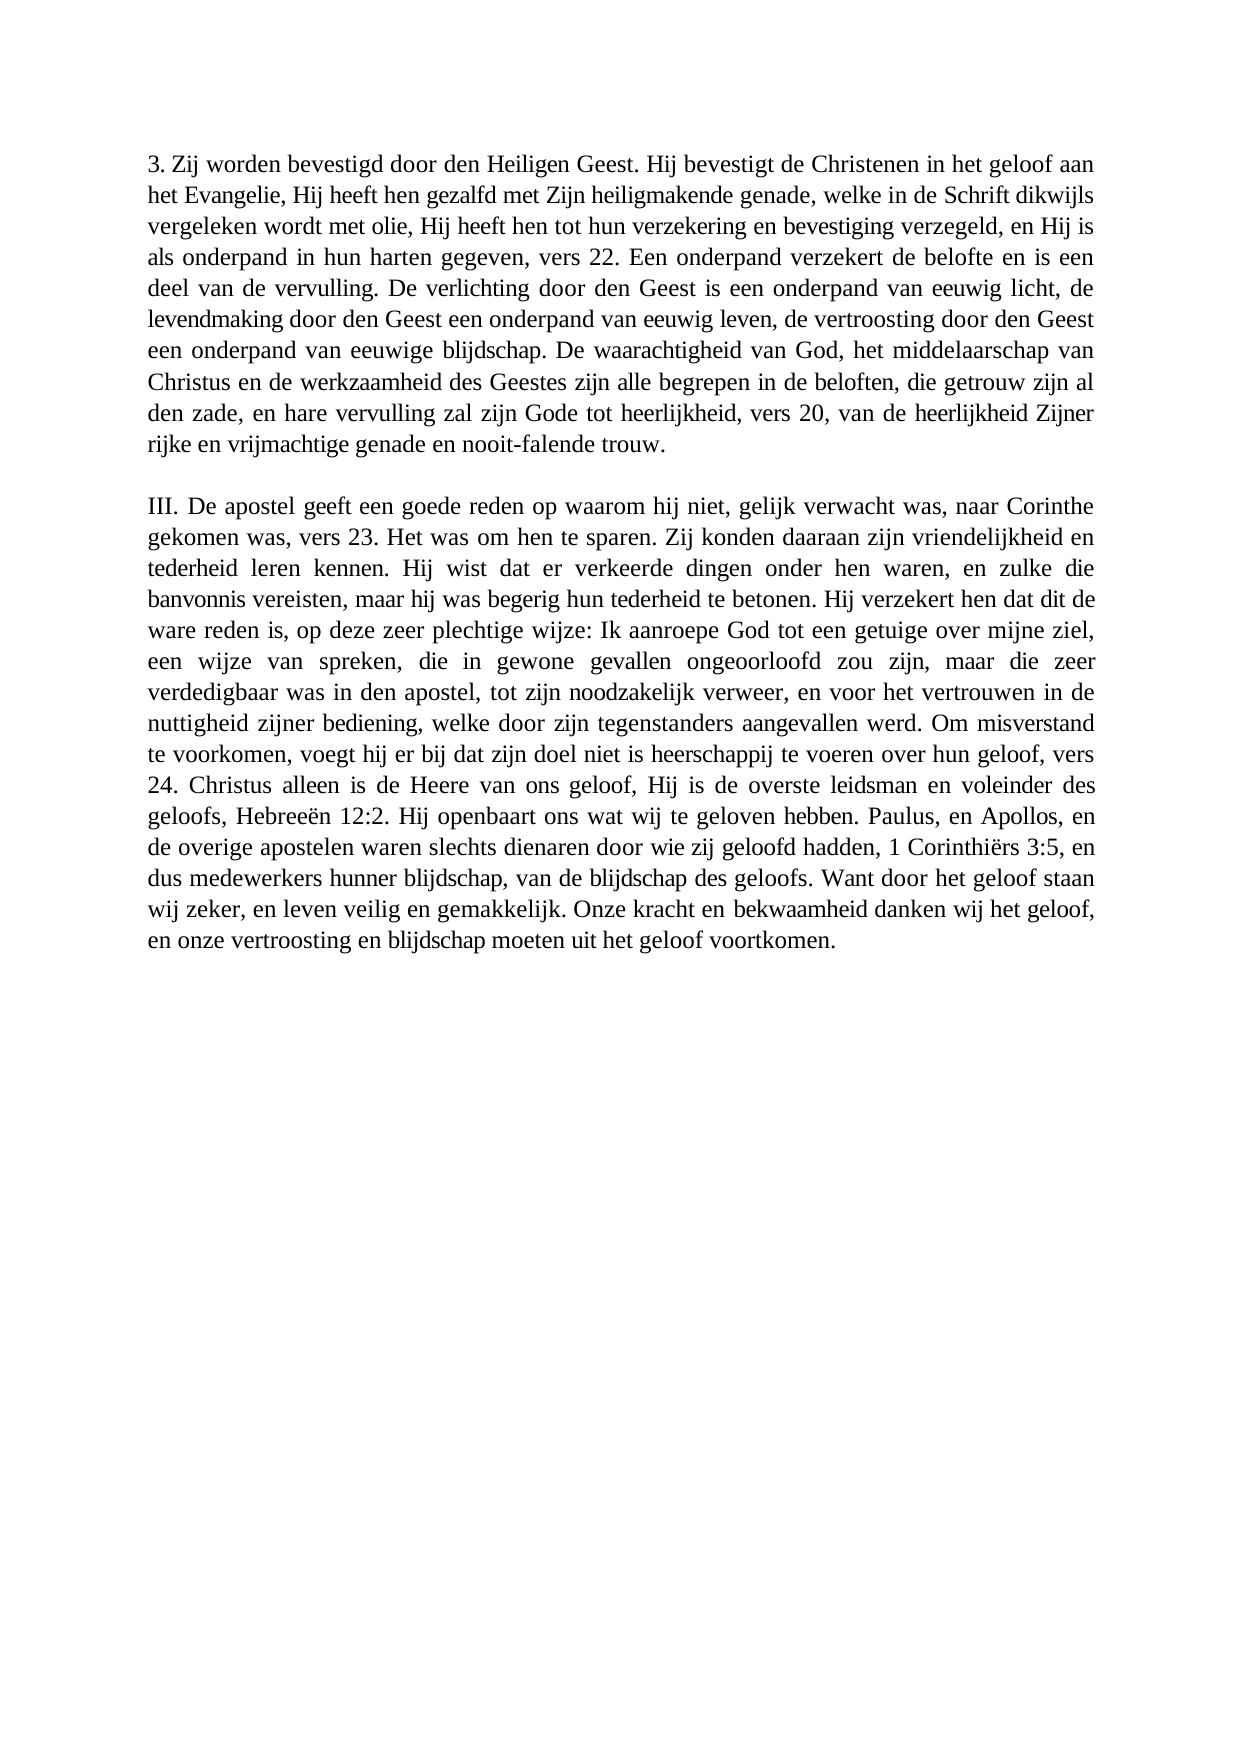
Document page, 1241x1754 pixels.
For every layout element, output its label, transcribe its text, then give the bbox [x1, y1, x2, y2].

list De apostel geeft een goede reden op waarom hij niet, gelijk verwacht was, naar Corinthe gekomen was, vers 23. Het was om hen te sparen. Zij konden daaraan zijn vriendelijkheid en tederheid leren kennen. Hij wist dat er verkeerde dingen onder hen waren, en zulke die banvonnis vereisten, maar hij was begerig hun tederheid te betonen. Hij verzekert hen dat dit de ware reden is, op deze zeer plechtige wijze: Ik aanroepe God tot een getuige over mijne ziel, een wijze van spreken, die in gewone gevallen ongeoorloofd zou zijn, maar die zeer verdedigbaar was in den apostel, tot zijn noodzakelijk verweer, en voor het vertrouwen in de nuttigheid zijner bediening, welke door zijn tegenstanders aangevallen werd. Om misverstand te voorkomen, voegt hij er bij dat zijn doel niet is heerschappij te voeren over hun geloof, vers 24. Christus alleen is de Heere van ons geloof, Hij is de overste leidsman en voleinder des geloofs, Hebreeën 12:2. Hij openbaart ons wat wij te geloven hebben. Paulus, en Apollos, en de overige apostelen waren slechts dienaren door wie zij geloofd hadden, 1 Corinthiërs 3:5, en dus medewerkers hunner blijdschap, van de blijdschap des geloofs. Want door het geloof staan wij zeker, en leven veilig en gemakkelijk. Onze kracht en bekwaamheid danken wij het geloof, en onze vertroosting en blijdschap moeten uit het geloof voortkomen. [147, 491, 1095, 954]
list Zij worden bevestigd door den Heiligen Geest. Hij bevestigt de Christenen in het geloof aan het Evangelie, Hij heeft hen gezalfd met Zijn heiligmakende genade, welke in de Schrift dikwijls vergeleken wordt met olie, Hij heeft hen tot hun verzekering en bevestiging verzegeld, en Hij is als onderpand in hun harten gegeven, vers 22. Een onderpand verzekert de belofte en is een deel van de vervulling. De verlichting door den Geest is een onderpand van eeuwig licht, de levendmaking door den Geest een onderpand van eeuwig leven, de vertroosting door den Geest een onderpand van eeuwige blijdschap. De waarachtigheid van God, het middelaarschap van Christus en de werkzaamheid des Geestes zijn alle begrepen in de beloften, die getrouw zijn al den zade, en hare vervulling zal zijn Gode tot heerlijkheid, vers 20, van de heerlijkheid Zijner rijke en vrijmachtige genade en nooit-falende trouw. [147, 149, 1094, 457]
